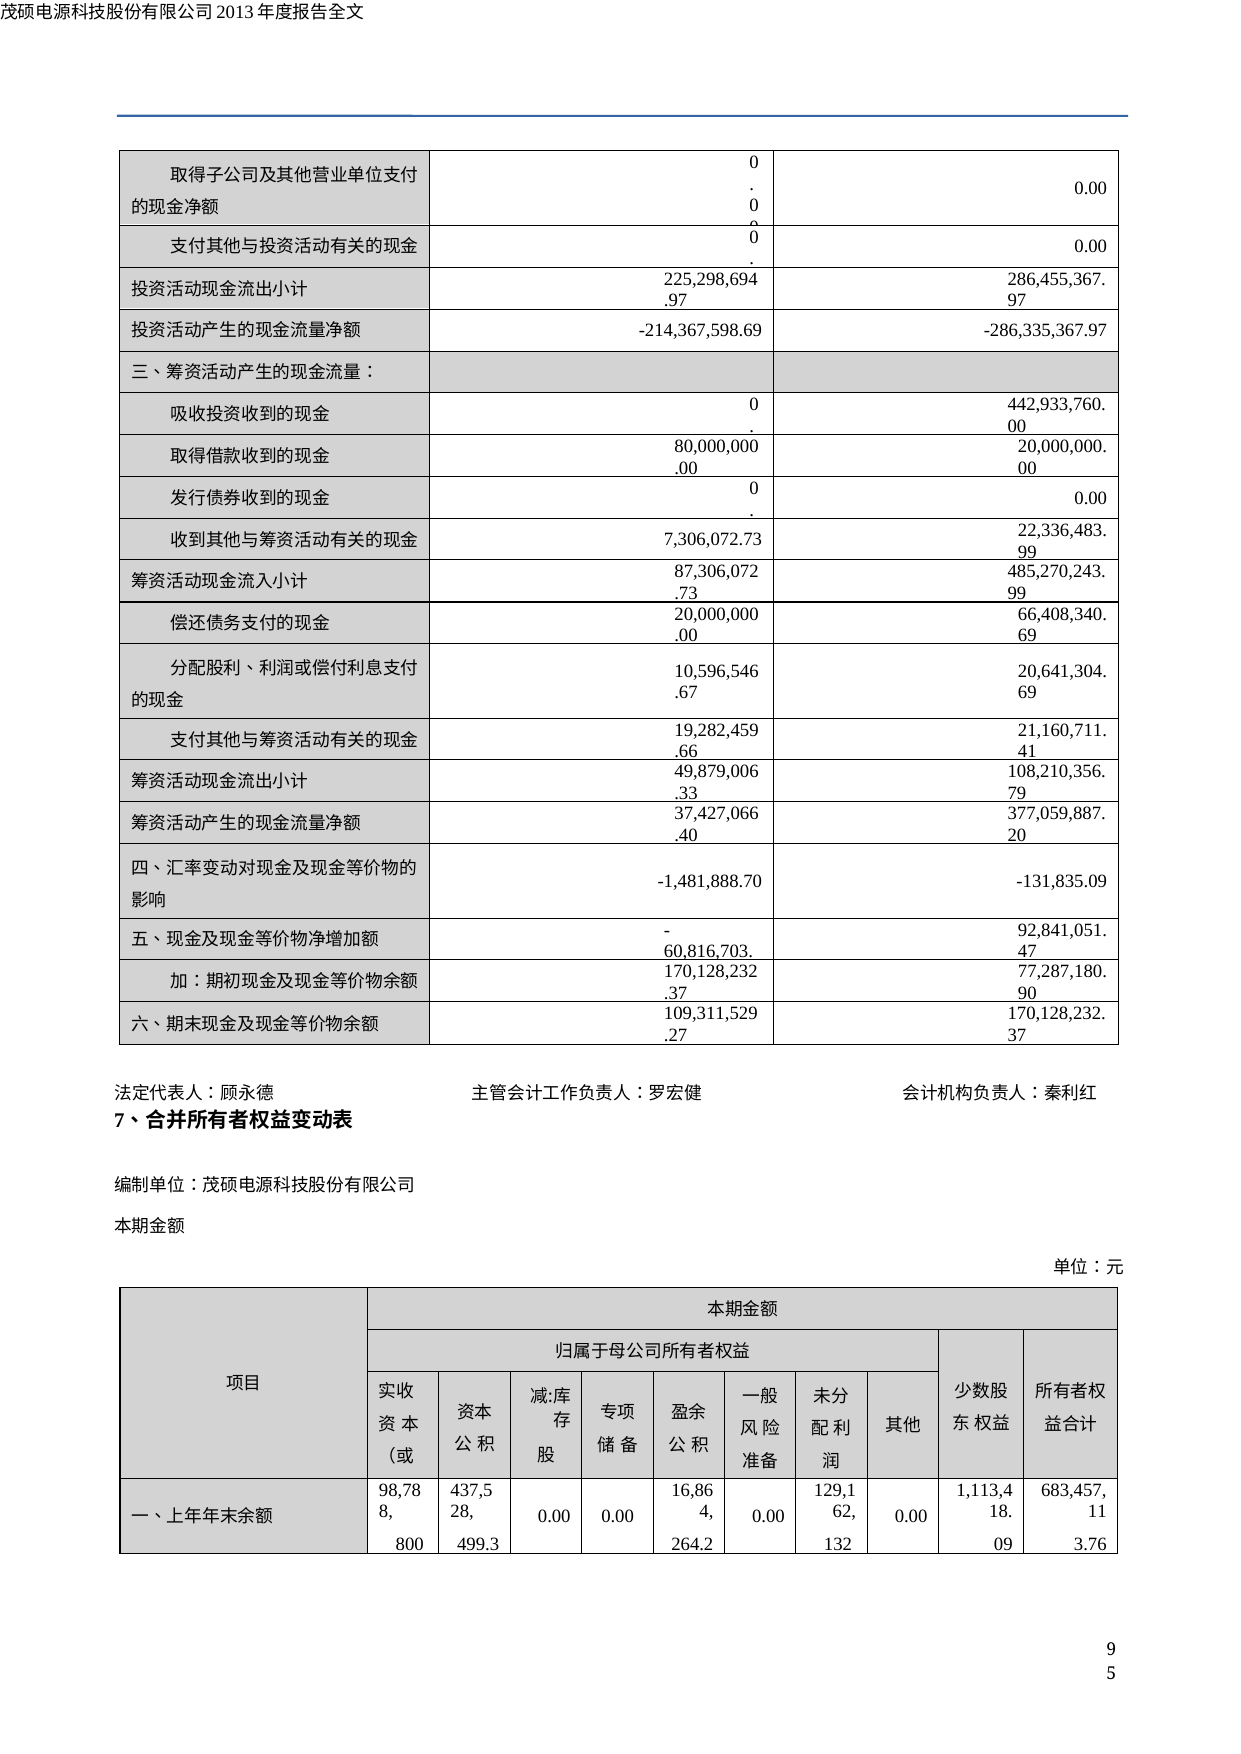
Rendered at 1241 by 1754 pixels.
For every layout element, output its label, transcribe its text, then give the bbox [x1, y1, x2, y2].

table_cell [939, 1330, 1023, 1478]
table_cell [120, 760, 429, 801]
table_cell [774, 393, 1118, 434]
text 单位：元 [114, 1254, 1123, 1278]
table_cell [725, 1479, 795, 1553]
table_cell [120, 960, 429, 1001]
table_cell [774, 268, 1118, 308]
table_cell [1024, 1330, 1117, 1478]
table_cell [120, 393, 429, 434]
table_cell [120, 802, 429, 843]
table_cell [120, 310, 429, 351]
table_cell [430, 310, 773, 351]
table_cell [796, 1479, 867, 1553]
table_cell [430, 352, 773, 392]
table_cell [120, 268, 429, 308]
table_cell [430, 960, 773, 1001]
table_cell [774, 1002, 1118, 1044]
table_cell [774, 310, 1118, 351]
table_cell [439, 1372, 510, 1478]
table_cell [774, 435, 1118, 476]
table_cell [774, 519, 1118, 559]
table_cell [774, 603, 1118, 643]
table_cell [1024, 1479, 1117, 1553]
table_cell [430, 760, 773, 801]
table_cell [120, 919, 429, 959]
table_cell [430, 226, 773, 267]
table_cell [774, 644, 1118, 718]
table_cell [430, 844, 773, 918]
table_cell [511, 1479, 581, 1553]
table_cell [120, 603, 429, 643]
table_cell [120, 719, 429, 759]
text 编制单位：茂硕电源科技股份有限公司 [114, 1173, 1123, 1197]
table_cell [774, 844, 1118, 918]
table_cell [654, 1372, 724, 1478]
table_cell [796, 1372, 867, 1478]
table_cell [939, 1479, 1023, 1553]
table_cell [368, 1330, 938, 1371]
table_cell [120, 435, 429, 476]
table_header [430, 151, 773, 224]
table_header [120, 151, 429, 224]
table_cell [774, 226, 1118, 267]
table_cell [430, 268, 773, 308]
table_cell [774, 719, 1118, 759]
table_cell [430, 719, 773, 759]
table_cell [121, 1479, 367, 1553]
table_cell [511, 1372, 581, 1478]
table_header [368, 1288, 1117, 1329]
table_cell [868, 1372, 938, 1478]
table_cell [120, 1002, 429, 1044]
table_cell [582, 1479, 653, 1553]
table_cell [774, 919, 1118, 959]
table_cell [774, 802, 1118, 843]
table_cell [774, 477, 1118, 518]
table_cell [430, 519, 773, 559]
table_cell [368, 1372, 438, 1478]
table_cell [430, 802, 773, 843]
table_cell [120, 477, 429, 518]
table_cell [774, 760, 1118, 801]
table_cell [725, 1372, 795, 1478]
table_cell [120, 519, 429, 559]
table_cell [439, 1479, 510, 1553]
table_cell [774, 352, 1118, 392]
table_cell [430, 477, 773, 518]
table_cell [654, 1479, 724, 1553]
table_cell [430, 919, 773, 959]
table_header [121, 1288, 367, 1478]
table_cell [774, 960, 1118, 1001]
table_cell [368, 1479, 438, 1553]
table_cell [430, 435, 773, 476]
text 本期金额 [114, 1213, 1123, 1238]
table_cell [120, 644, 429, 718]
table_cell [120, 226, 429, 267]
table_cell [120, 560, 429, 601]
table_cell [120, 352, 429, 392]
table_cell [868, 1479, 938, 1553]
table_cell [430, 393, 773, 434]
text 7、合并所有者权益变动表 [114, 1045, 1123, 1133]
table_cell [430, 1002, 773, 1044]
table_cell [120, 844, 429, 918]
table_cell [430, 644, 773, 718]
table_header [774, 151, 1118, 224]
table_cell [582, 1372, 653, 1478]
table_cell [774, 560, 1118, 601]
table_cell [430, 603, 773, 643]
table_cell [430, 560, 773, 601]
